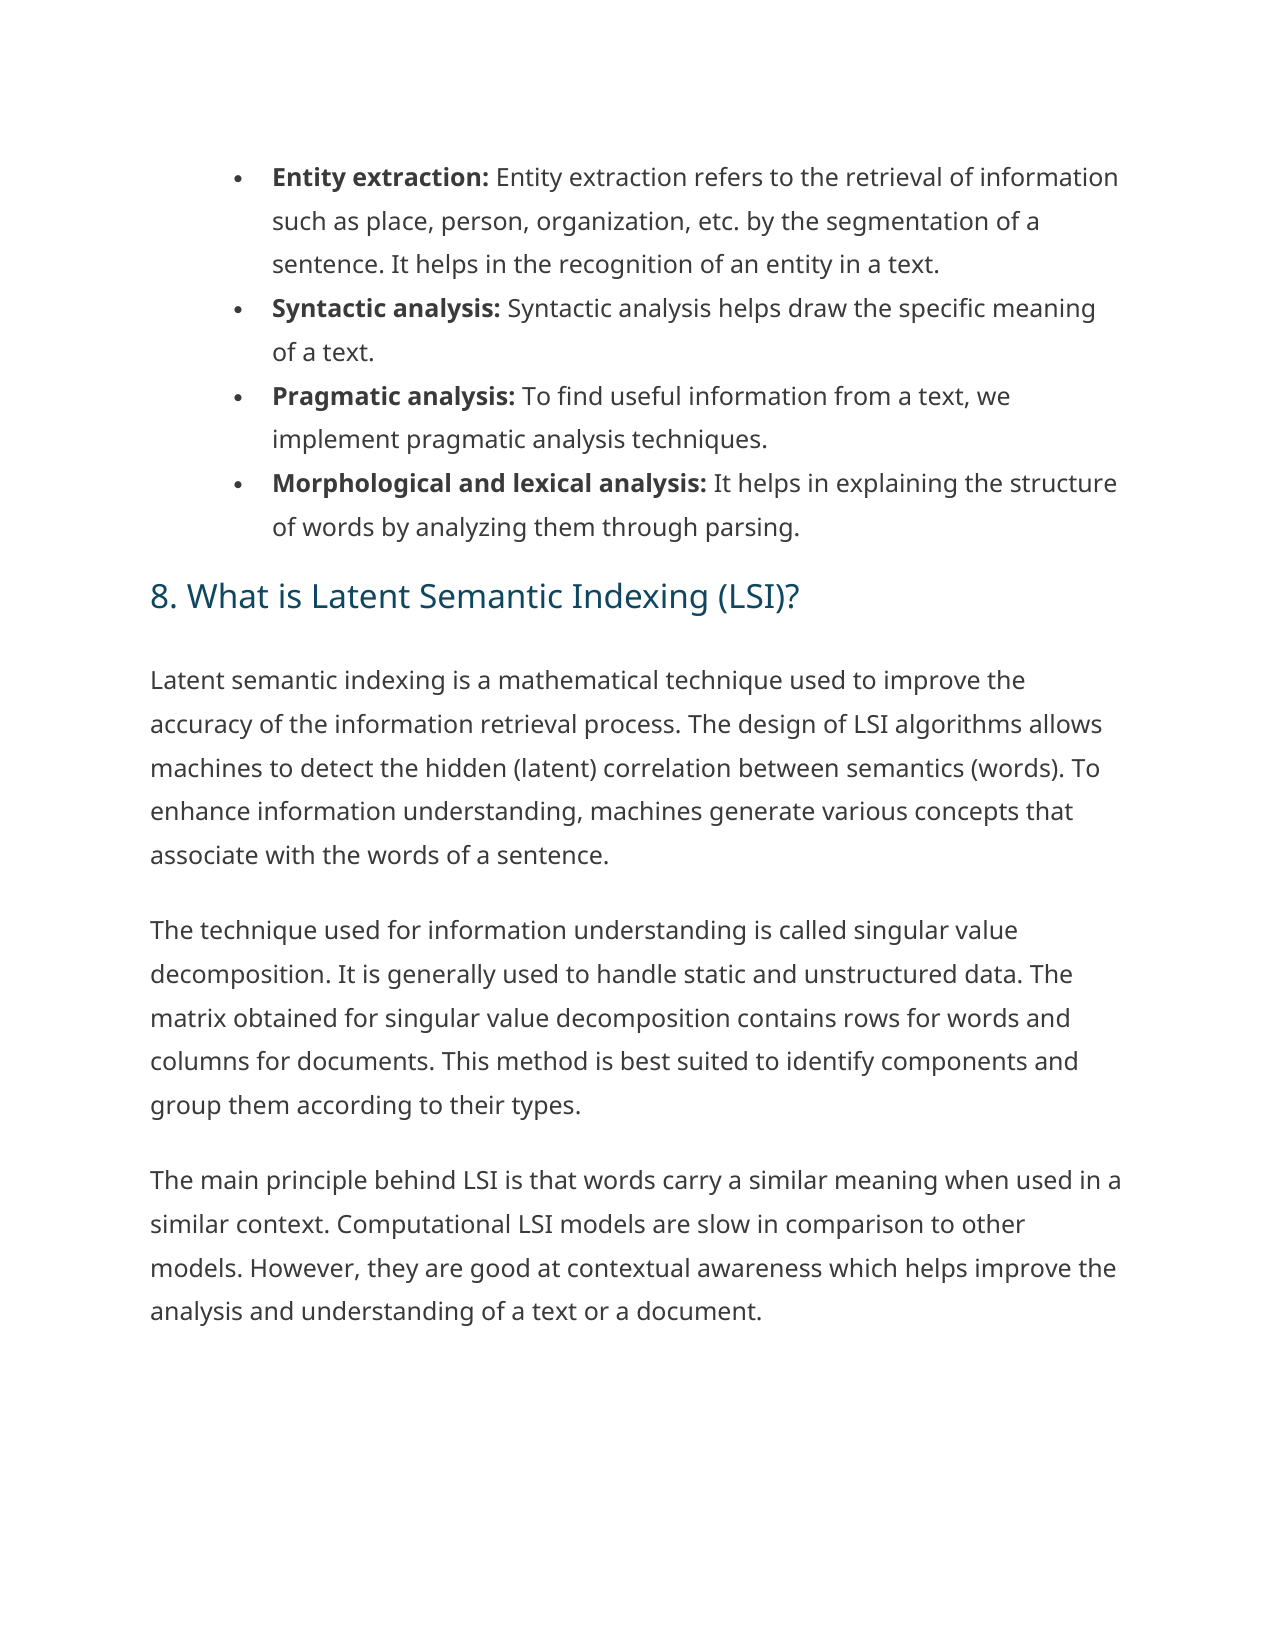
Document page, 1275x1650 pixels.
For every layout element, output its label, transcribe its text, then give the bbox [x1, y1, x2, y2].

text The technique used for information understanding is called singular value decomposition. It is generally used to handle static and unstructured data. The matrix obtained for singular value decomposition contains rows for words and columns for documents. This method is best suited to identify components and group them according to their types. [150, 903, 1125, 1122]
list Morphological and lexical analysis: It helps in explaining the structure of words by analyzing them through parsing. [234, 456, 1125, 544]
list Pragmatic analysis: To find useful information from a text, we implement pragmatic analysis techniques. [234, 369, 1125, 456]
subtitle 8. What is Latent Semantic Indexing (LSI)? [150, 573, 1125, 618]
list Entity extraction: Entity extraction refers to the retrieval of information such as place, person, organization, etc. by the segmentation of a sentence. It helps in the recognition of an entity in a text. [234, 150, 1125, 281]
text Latent semantic indexing is a mathematical technique used to improve the accuracy of the information retrieval process. The design of LSI algorithms allows machines to detect the hidden (latent) correlation between semantics (words). To enhance information understanding, machines generate various concepts that associate with the words of a sentence. [150, 653, 1125, 872]
text The main principle behind LSI is that words carry a similar meaning when used in a similar context. Computational LSI models are slow in comparison to other models. However, they are good at contextual awareness which helps improve the analysis and understanding of a text or a document. [150, 1153, 1125, 1328]
list Syntactic analysis: Syntactic analysis helps draw the specific meaning of a text. [234, 281, 1125, 369]
